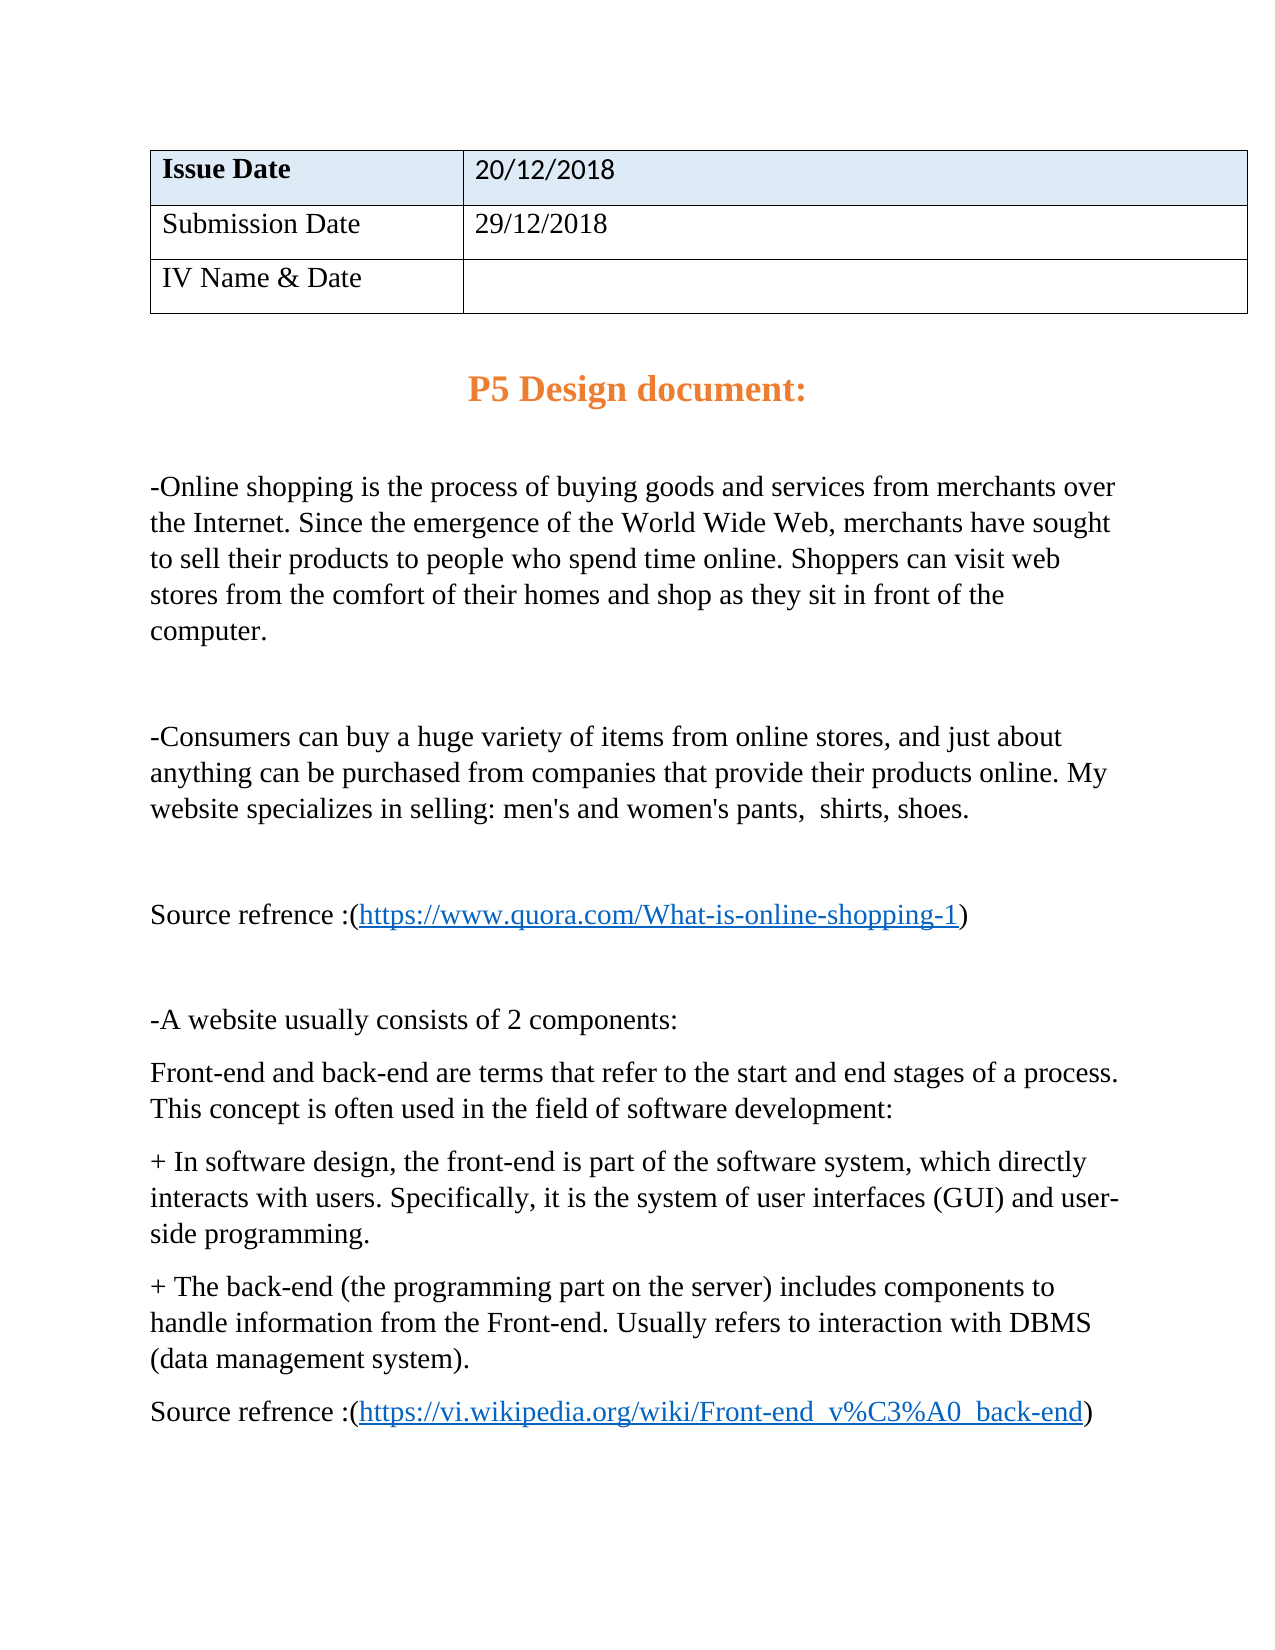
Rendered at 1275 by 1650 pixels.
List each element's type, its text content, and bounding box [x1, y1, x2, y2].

table_cell Submission Date [151, 206, 463, 259]
text Source refrence :(https://www.quora.com/What-is-online-shopping-1) [150, 897, 1125, 930]
text + The back-end (the programming part on the server) includes components to handle information from the Front-end. Usually refers to interaction with DBMS (data management system). [150, 1269, 1125, 1375]
text Front-end and back-end are terms that refer to the start and end stages of a process. This concept is often used in the field of software development: [150, 1055, 1125, 1125]
text -A website usually consists of 2 components: [150, 1002, 1125, 1036]
text P5 Design document: [150, 366, 1125, 409]
table_cell [464, 260, 1247, 313]
text -Online shopping is the process of buying goods and services from merchants over the Internet. Since the emergence of the World Wide Web, merchants have sought to sell their products to people who spend time online. Shoppers can visit web stores from the comfort of their homes and shop as they sit in front of the computer. [150, 469, 1125, 647]
text + In software design, the front-end is part of the software system, which directly interacts with users. Specifically, it is the system of user interfaces (GUI) and user-side programming. [150, 1144, 1125, 1250]
table_cell 20/12/2018 [464, 151, 1247, 205]
table_cell 29/12/2018 [464, 206, 1247, 259]
text -Consumers can buy a huge variety of items from online stores, and just about anything can be purchased from companies that provide their products online. My website specializes in selling: men's and women's pants, shirts, shoes. [150, 719, 1125, 825]
table_cell IV Name & Date [151, 260, 463, 313]
table_cell Issue Date [151, 151, 463, 205]
text Source refrence :(https://vi.wikipedia.org/wiki/Front-end_v%C3%A0_back-end) [150, 1394, 1125, 1428]
